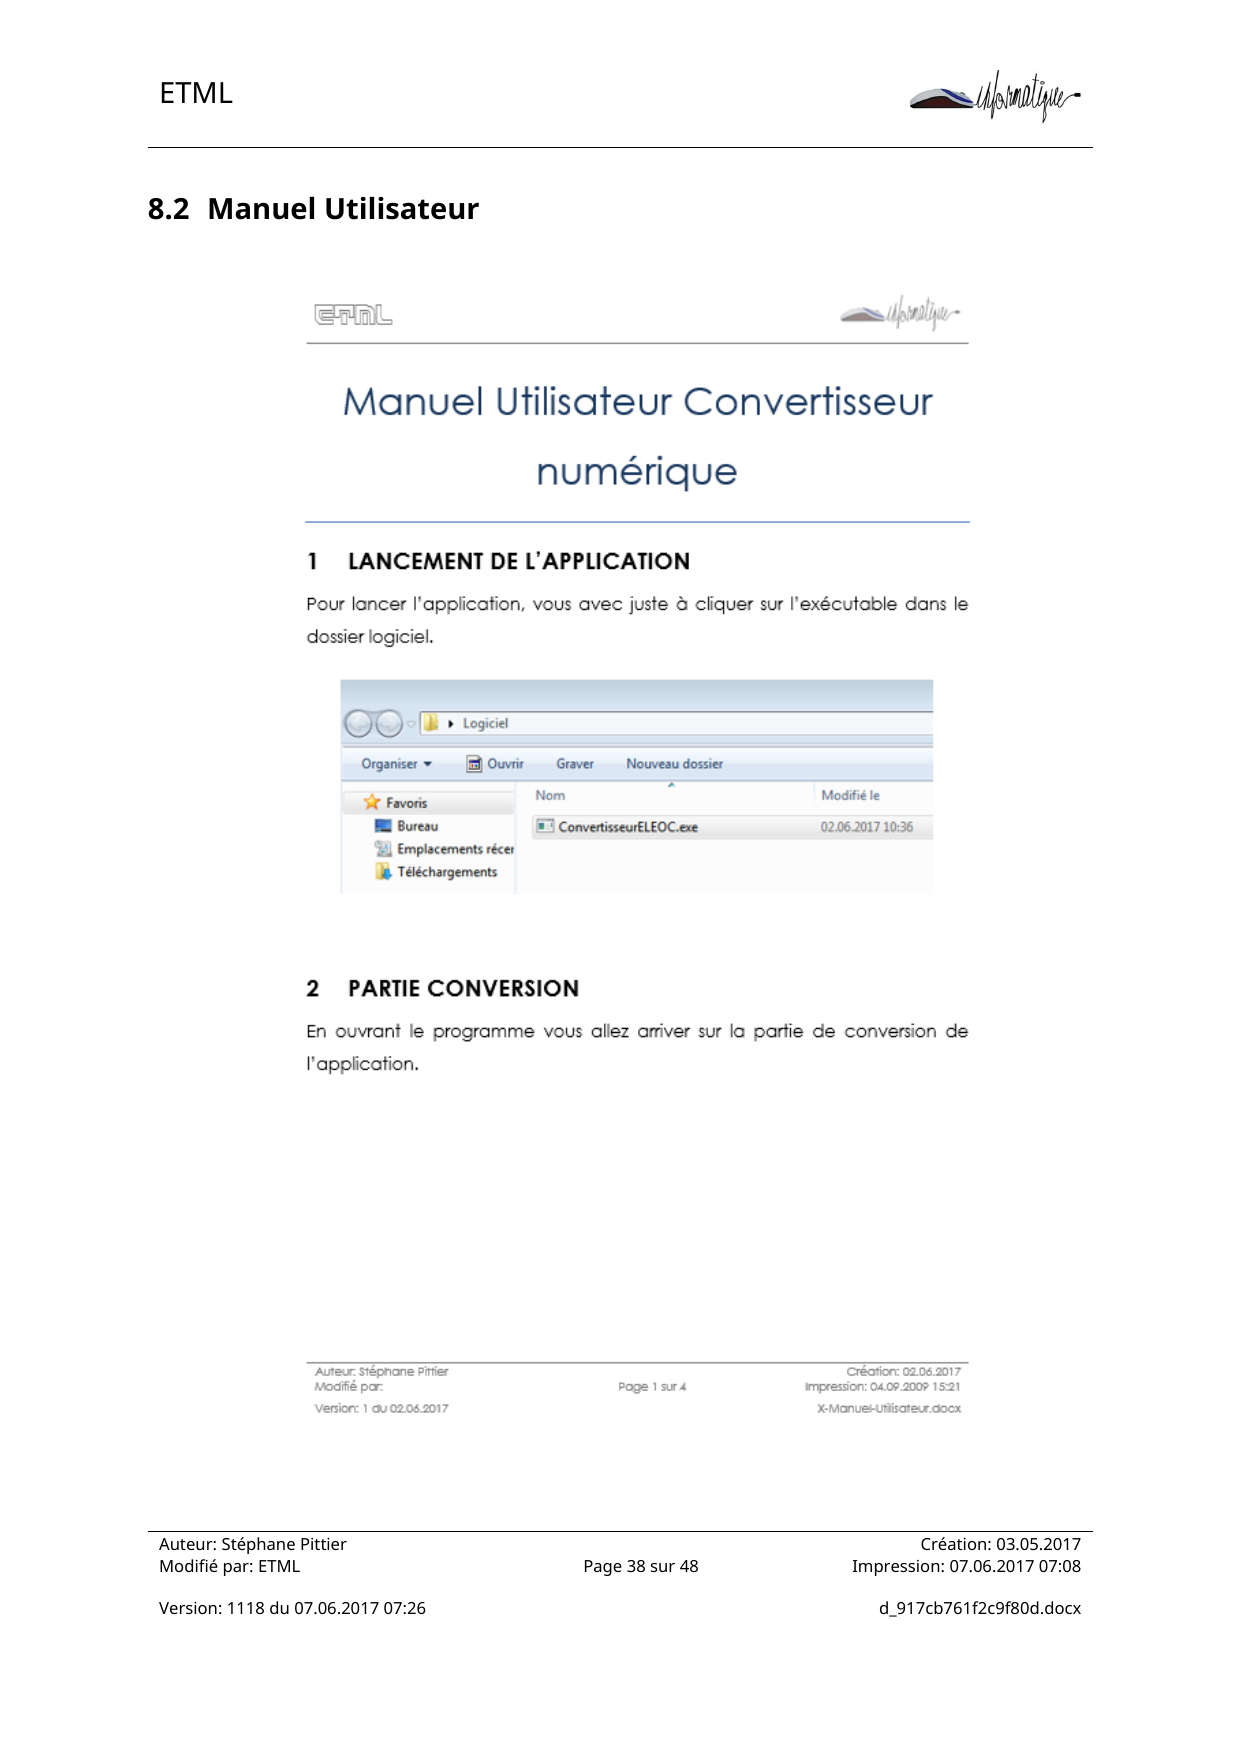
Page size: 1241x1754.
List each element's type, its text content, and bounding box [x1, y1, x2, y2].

picture [222, 265, 1018, 1451]
subtitle Manuel Utilisateur [148, 188, 1092, 228]
picture [909, 70, 1082, 123]
